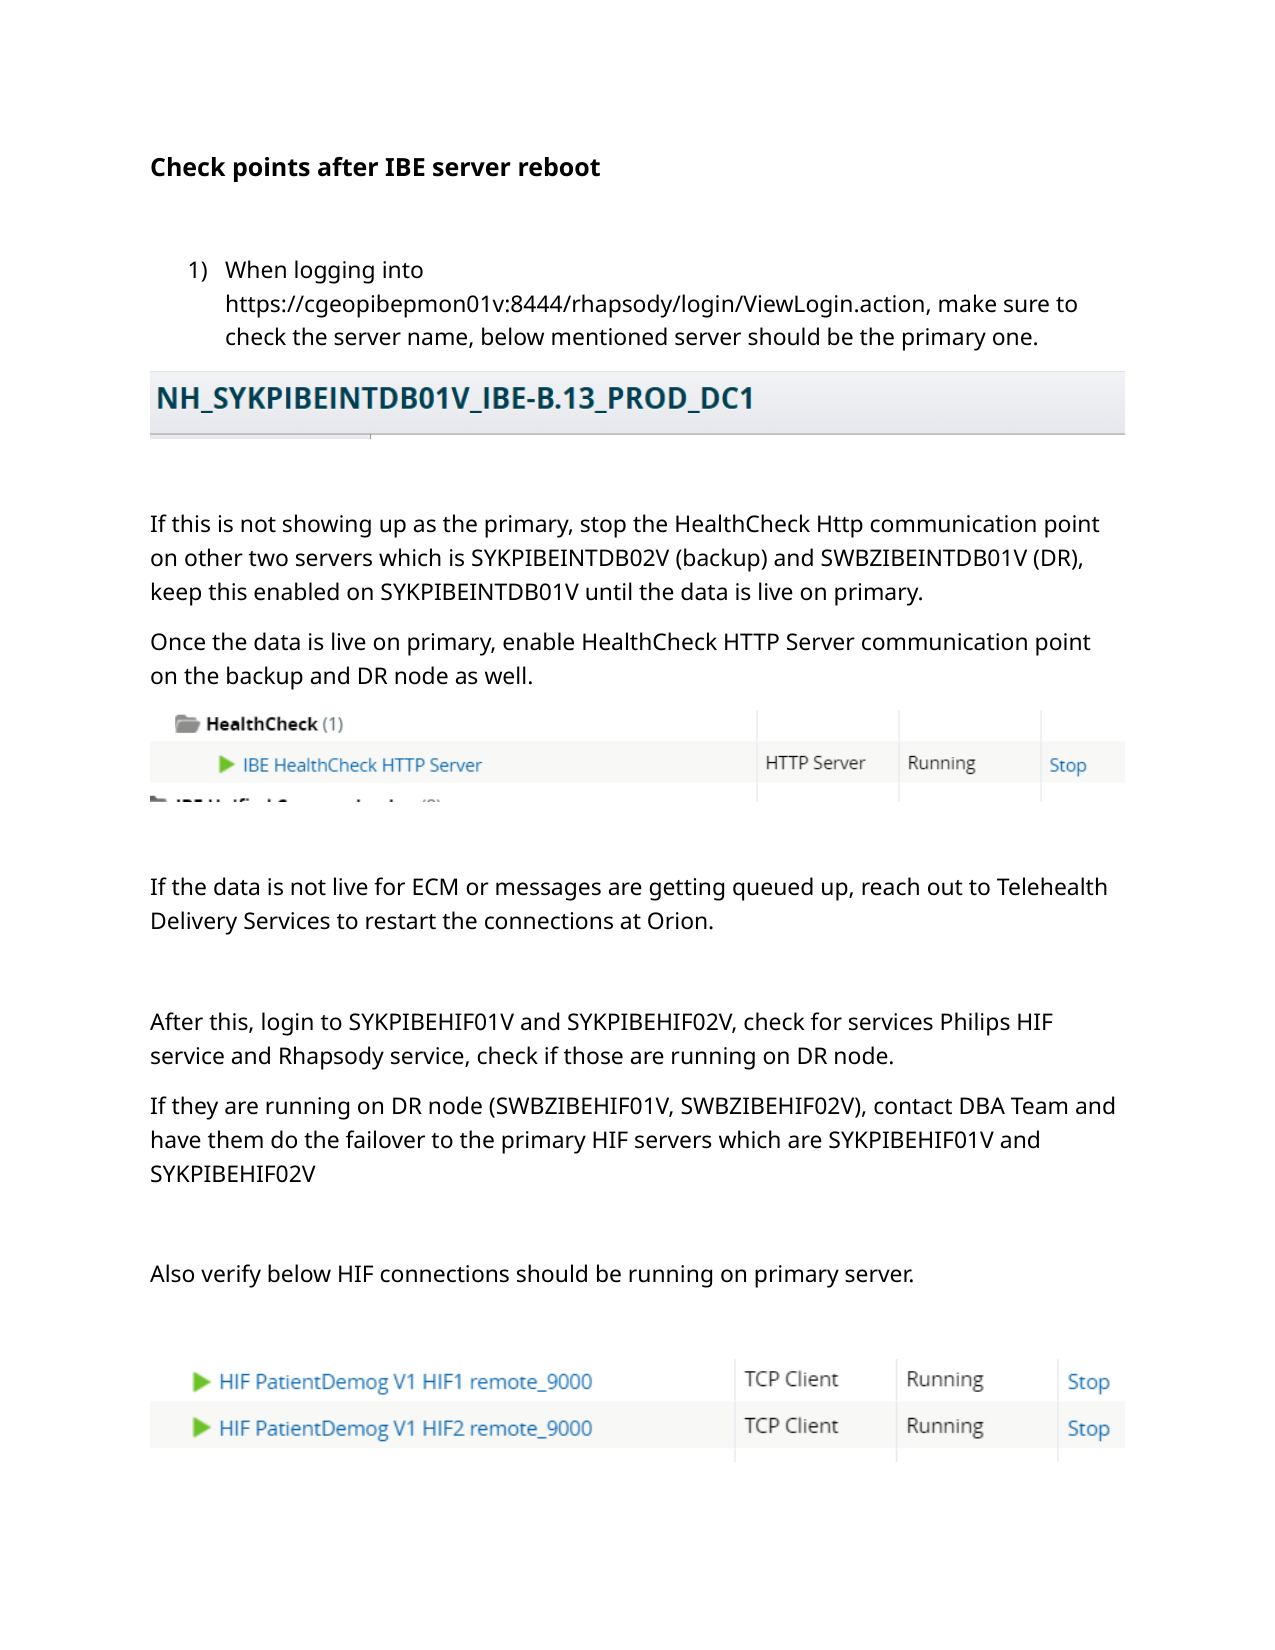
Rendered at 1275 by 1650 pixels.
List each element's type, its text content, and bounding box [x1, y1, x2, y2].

text After this, login to SYKPIBEHIF01V and SYKPIBEHIF02V, check for services Philips HIF service and Rhapsody service, check if those are running on DR node. [150, 1006, 1125, 1071]
text If this is not showing up as the primary, stop the HealthCheck Http communication point on other two servers which is SYKPIBEINTDB02V (backup) and SWBZIBEINTDB01V (DR), keep this enabled on SYKPIBEINTDB01V until the data is live on primary. [150, 508, 1125, 607]
text Check points after IBE server reboot [150, 150, 1125, 184]
picture [150, 1359, 1125, 1462]
text Also verify below HIF connections should be running on primary server. [150, 1258, 1125, 1289]
list When logging into https://cgeopibepmon01v:8444/rhapsody/login/ViewLogin.action, make sure to check the server name, below mentioned server should be the primary one. [187, 254, 1125, 353]
picture [150, 371, 1125, 439]
text Once the data is live on primary, enable HealthCheck HTTP Server communication point on the backup and DR node as well. [150, 626, 1125, 691]
text If the data is not live for ECM or messages are getting queued up, reach out to Telehealth Delivery Services to restart the connections at Orion. [150, 871, 1125, 936]
picture [150, 710, 1125, 802]
text If they are running on DR node (SWBZIBEHIF01V, SWBZIBEHIF02V), contact DBA Team and have them do the failover to the primary HIF servers which are SYKPIBEHIF01V and SYKPIBEHIF02V [150, 1090, 1125, 1189]
